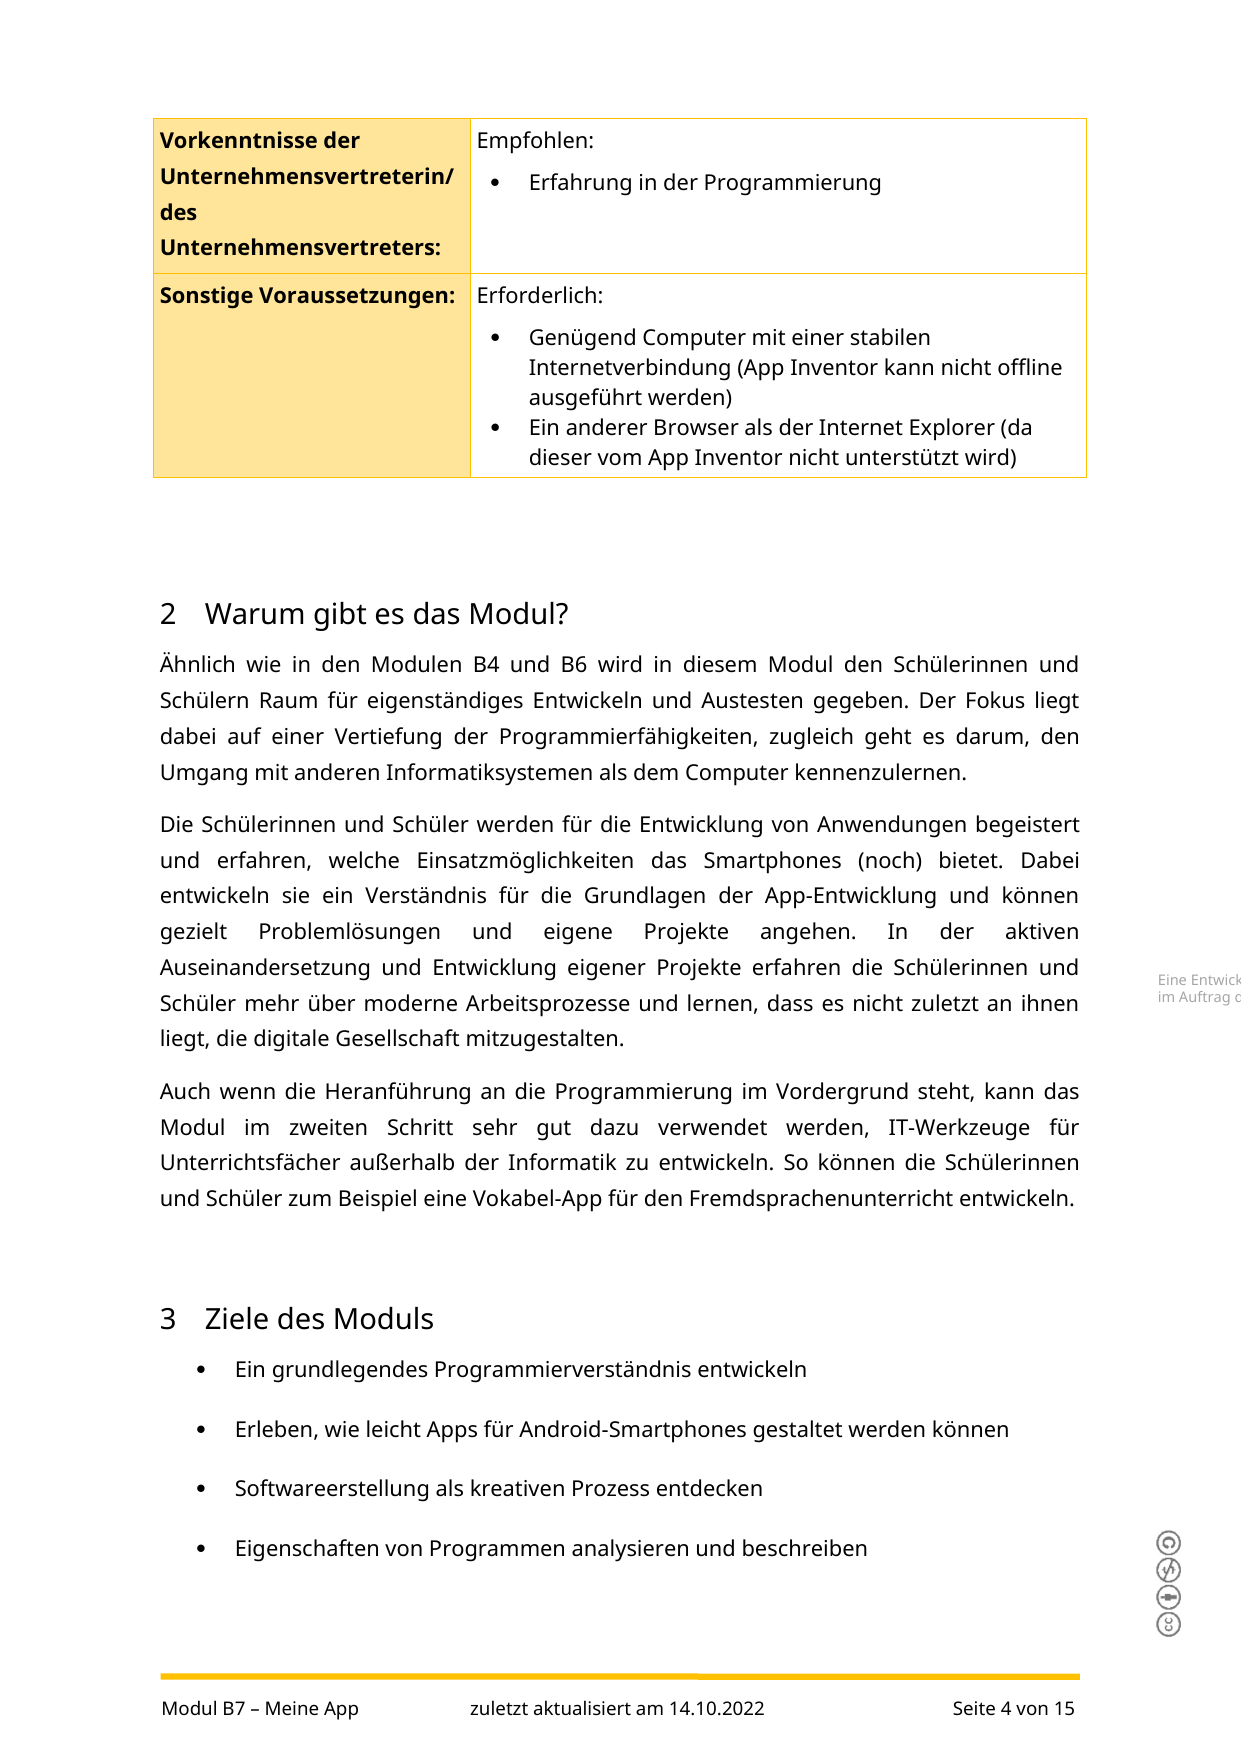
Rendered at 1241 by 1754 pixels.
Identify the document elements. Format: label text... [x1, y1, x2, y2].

list Ein grundlegendes Programmierverständnis entwickeln [197, 1354, 1081, 1384]
subtitle Ziele des Moduls [159, 1298, 1081, 1338]
table_cell Sonstige Voraussetzungen: [154, 274, 470, 477]
text Die Schülerinnen und Schüler werden für die Entwicklung von Anwendungen begeistert und erfahren, welche Einsatzmöglichkeiten das Smartphones (noch) bietet. Dabei entwickeln sie ein Verständnis für die Grundlagen der App-Entwicklung und können gezielt Problemlösungen und eigene Projekte angehen. In der aktiven Auseinandersetzung und Entwicklung eigener Projekte erfahren die Schülerinnen und Schüler mehr über moderne Arbeitsprozesse und lernen, dass es nicht zuletzt an ihnen liegt, die digitale Gesellschaft mitzugestalten. [159, 809, 1081, 1053]
text Auch wenn die Heranführung an die Programmierung im Vordergrund steht, kann das Modul im zweiten Schritt sehr gut dazu verwendet werden, IT-Werkzeuge für Unterrichtsfächer außerhalb der Informatik zu entwickeln. So können die Schülerinnen und Schüler zum Beispiel eine Vokabel-App für den Fremdsprachenunterricht entwickeln. [159, 1076, 1081, 1213]
list Erleben, wie leicht Apps für Android-Smartphones gestaltet werden können [197, 1414, 1081, 1444]
list Eigenschaften von Programmen analysieren und beschreiben [197, 1533, 1081, 1563]
list Softwareerstellung als kreativen Prozess entdecken [197, 1473, 1081, 1503]
text Ähnlich wie in den Modulen B4 und B6 wird in diesem Modul den Schülerinnen und Schülern Raum für eigenständiges Entwickeln und Austesten gegeben. Der Fokus liegt dabei auf einer Vertiefung der Programmierfähigkeiten, zugleich geht es darum, den Umgang mit anderen Informatiksystemen als dem Computer kennenzulernen. [159, 649, 1081, 786]
table_cell Erforderlich: Genügend Computer mit einer stabilen Internetverbindung (App Inventor kann nicht offline ausgeführt werden) Ein anderer Browser als der Internet Explorer (da dieser vom App Inventor nicht unterstützt wird) [471, 274, 1086, 477]
subtitle Warum gibt es das Modul? [159, 593, 1081, 633]
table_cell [471, 119, 1086, 273]
table_cell Vorkenntnisse der Unternehmensvertreterin/des Unternehmensvertreters: [154, 119, 470, 273]
